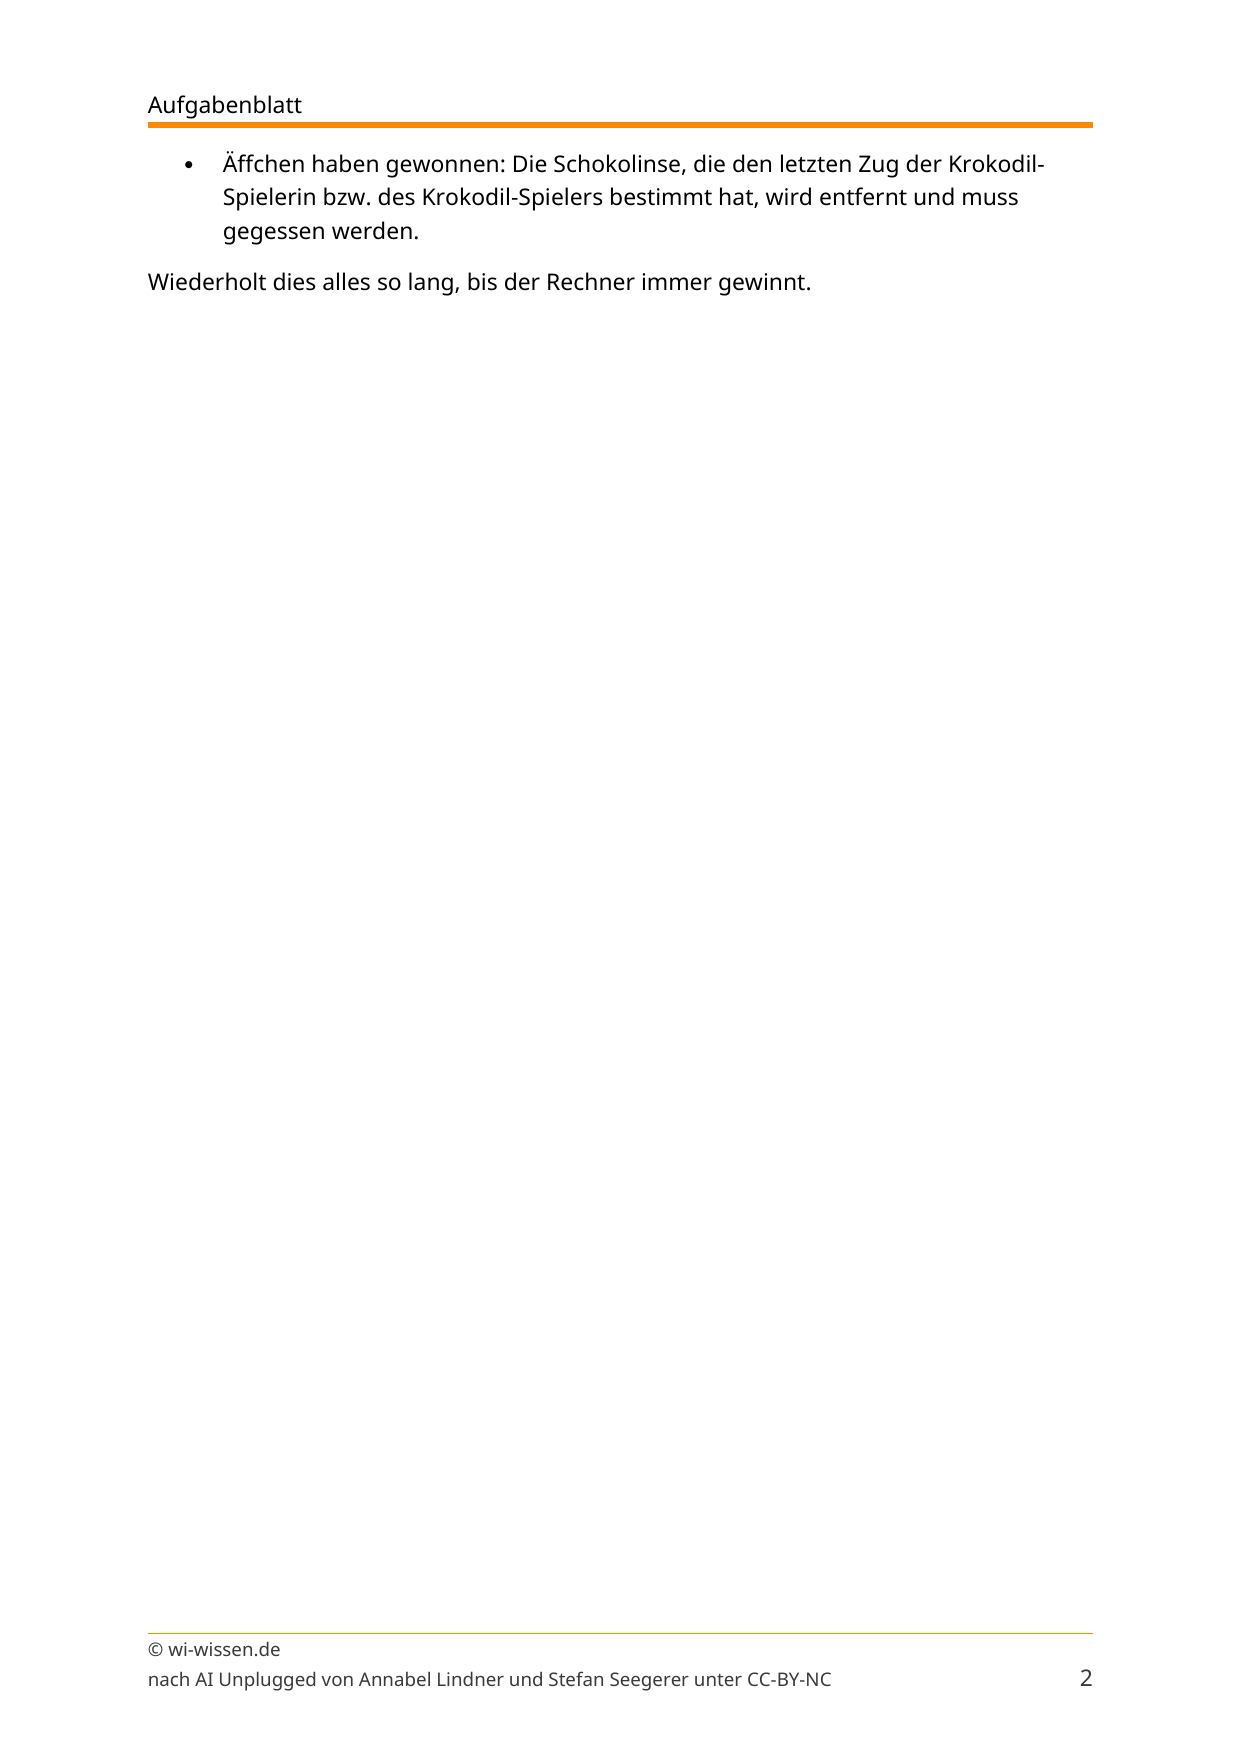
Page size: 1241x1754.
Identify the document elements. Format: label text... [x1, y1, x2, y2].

list Äffchen haben gewonnen: Die Schokolinse, die den letzten Zug der Krokodil-Spielerin bzw. des Krokodil-Spielers bestimmt hat, wird entfernt und muss gegessen werden. [185, 148, 1093, 246]
text Wiederholt dies alles so lang, bis der Rechner immer gewinnt. [148, 266, 1093, 297]
